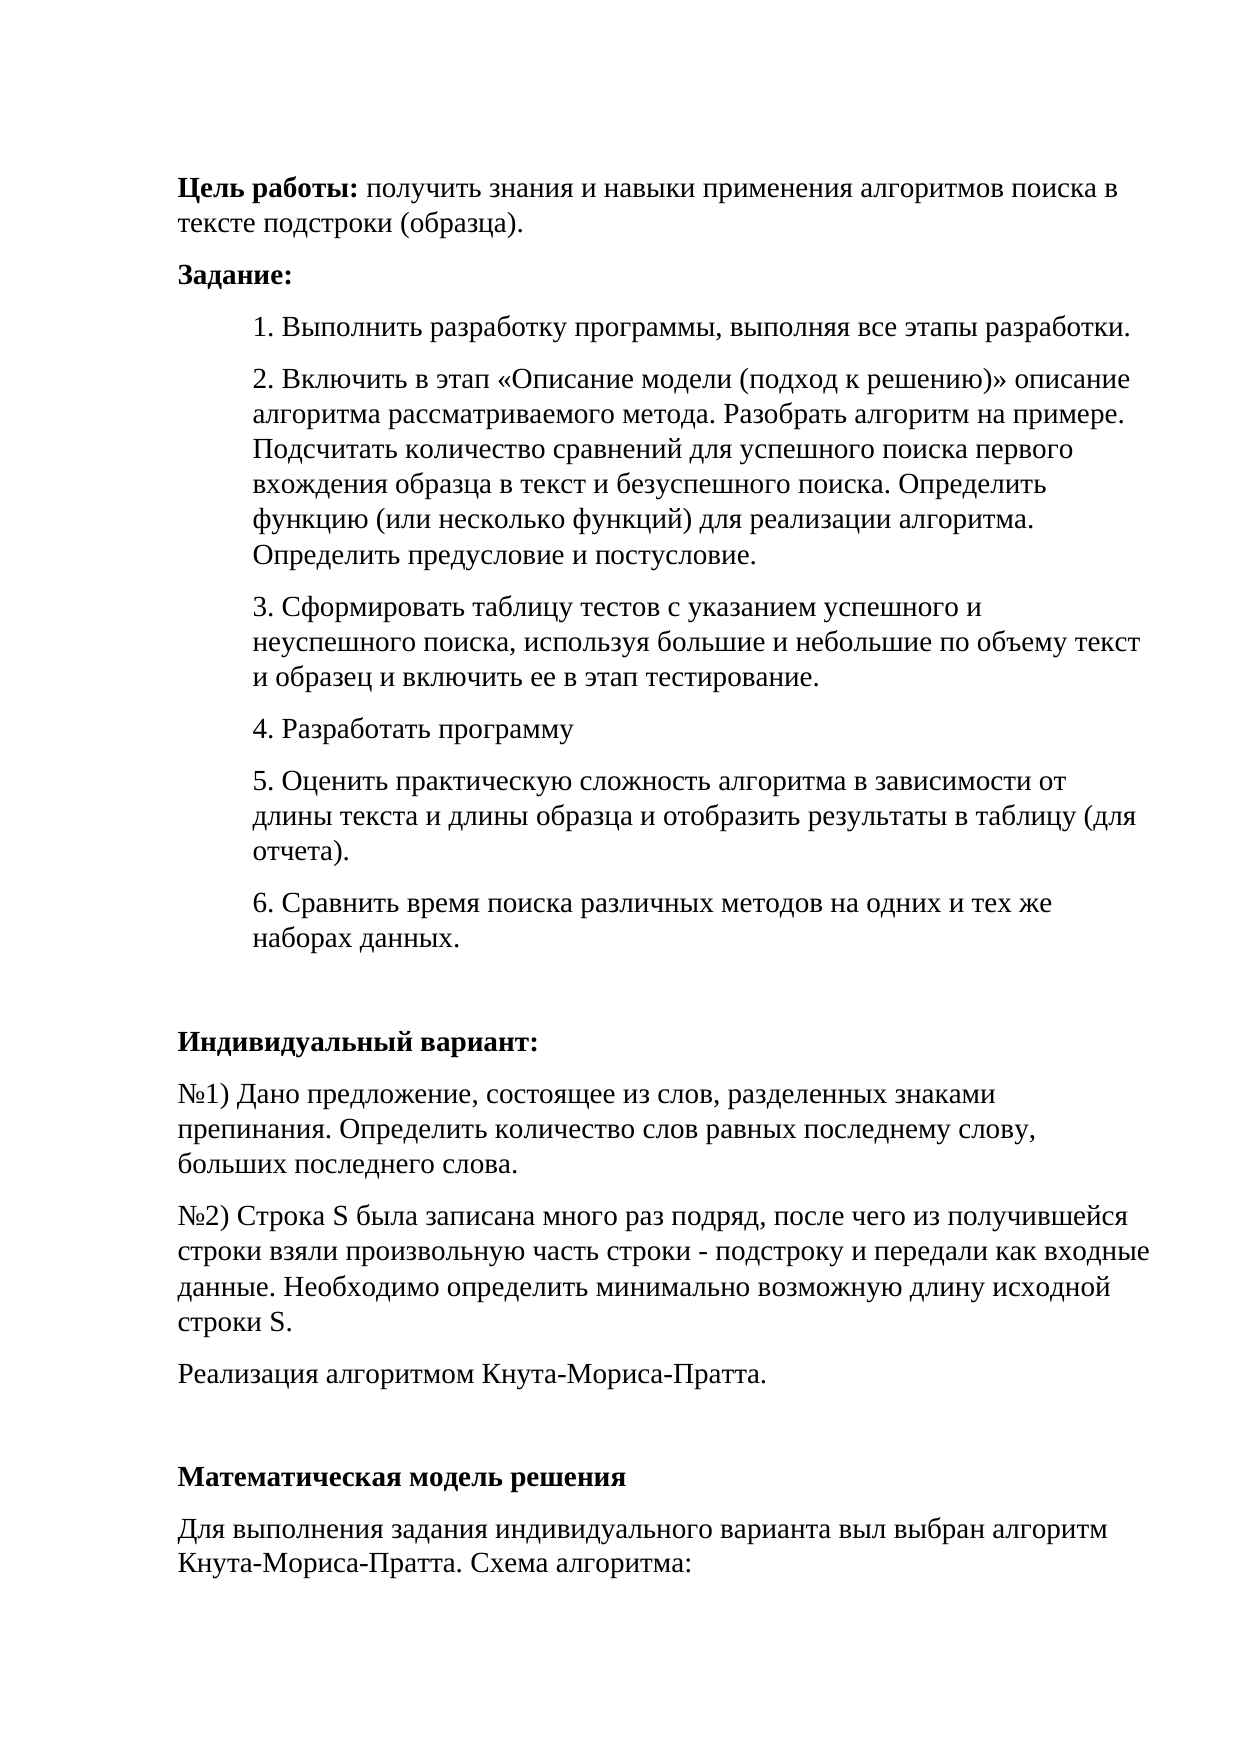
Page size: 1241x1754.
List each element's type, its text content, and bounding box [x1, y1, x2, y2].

text 1. Выполнить разработку программы, выполняя все этапы разработки. [252, 309, 1152, 342]
text 2. Включить в этап «Описание модели (подход к решению)» описание алгоритма рассматриваемого метода. Разобрать алгоритм на примере. Подсчитать количество сравнений для успешного поиска первого вхождения образца в текст и безуспешного поиска. Определить функцию (или несколько функций) для реализации алгоритма. Определить предусловие и постусловие. [252, 361, 1152, 570]
text 4. Разработать программу [252, 711, 1152, 744]
text №2) Строка S была записана много раз подряд, после чего из получившейся строки взяли произвольную часть строки - подстроку и передали как входные данные. Необходимо определить минимально возможную длину исходной строки S. [177, 1198, 1152, 1337]
text №1) Дано предложение, состоящее из слов, разделенных знаками препинания. Определить количество слов равных последнему слову, больших последнего слова. [177, 1076, 1152, 1180]
text 3. Сформировать таблицу тестов с указанием успешного и неуспешного поиска, используя большие и небольшие по объему текст и образец и включить ее в этап тестирование. [252, 589, 1152, 693]
text Задание: [177, 257, 1152, 291]
text Цель работы: получить знания и навыки применения алгоритмов поиска в тексте подстроки (образца). [177, 170, 1152, 239]
text Для выполнения задания индивидуального варианта выл выбран алгоритм Кнута-Мориса-Пратта. Схема алгоритма: [177, 1511, 1152, 1578]
text 5. Оценить практическую сложность алгоритма в зависимости от длины текста и длины образца и отобразить результаты в таблицу (для отчета). [252, 763, 1152, 867]
text Индивидуальный вариант: [177, 1024, 1152, 1058]
text Математическая модель решения [177, 1459, 1152, 1493]
text Реализация алгоритмом Кнута-Мориса-Пратта. [177, 1356, 1152, 1389]
text 6. Сравнить время поиска различных методов на одних и тех же наборах данных. [252, 885, 1152, 954]
